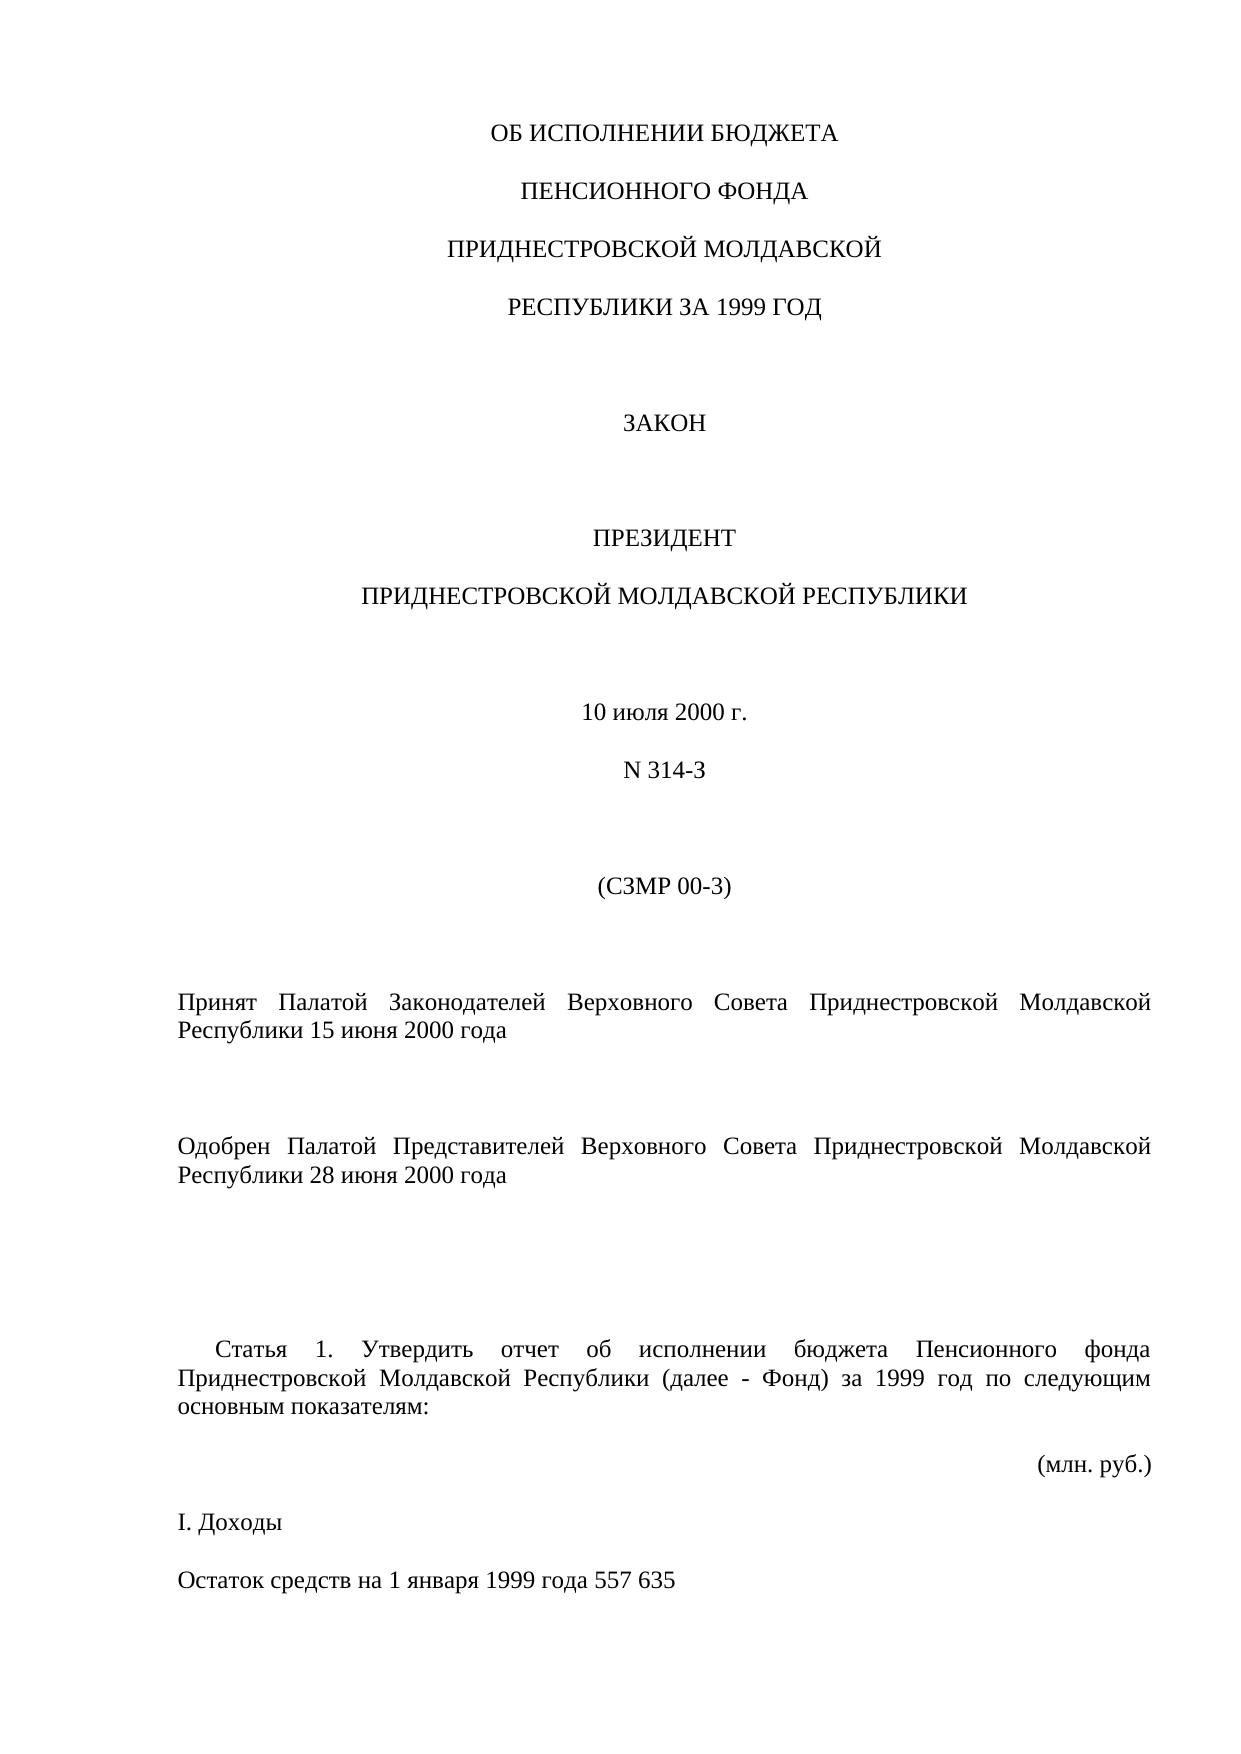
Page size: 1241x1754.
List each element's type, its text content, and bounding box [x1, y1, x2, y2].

text Остаток средств на 1 января 1999 года 557 635 [177, 1565, 1152, 1594]
text ОБ ИСПОЛНЕНИИ БЮДЖЕТА [177, 118, 1152, 147]
text ПЕНСИОННОГО ФОНДА [177, 176, 1152, 205]
text ПРИДНЕСТРОВСКОЙ МОЛДАВСКОЙ РЕСПУБЛИКИ [177, 581, 1152, 610]
text Принят Палатой Законодателей Верховного Совета Приднестровской Молдавской Республики 15 июня 2000 года [177, 987, 1152, 1044]
text 10 июля 2000 г. [177, 697, 1152, 726]
text ЗАКОН [177, 408, 1152, 436]
text (СЗМР 00-3) [177, 871, 1152, 900]
text РЕСПУБЛИКИ ЗА 1999 ГОД [177, 292, 1152, 321]
text I. Доходы [177, 1507, 1152, 1536]
text Одобрен Палатой Представителей Верховного Совета Приднестровской Молдавской Республики 28 июня 2000 года [177, 1131, 1152, 1189]
text ПРЕЗИДЕНТ [177, 523, 1152, 552]
text ПРИДНЕСТРОВСКОЙ МОЛДАВСКОЙ [177, 234, 1152, 263]
text (млн. руб.) [177, 1449, 1152, 1478]
text N 314-З [177, 755, 1152, 784]
text Статья 1. Утвердить отчет об исполнении бюджета Пенсионного фонда Приднестровской Молдавской Республики (далее - Фонд) за 1999 год по следующим основным показателям: [177, 1334, 1152, 1420]
